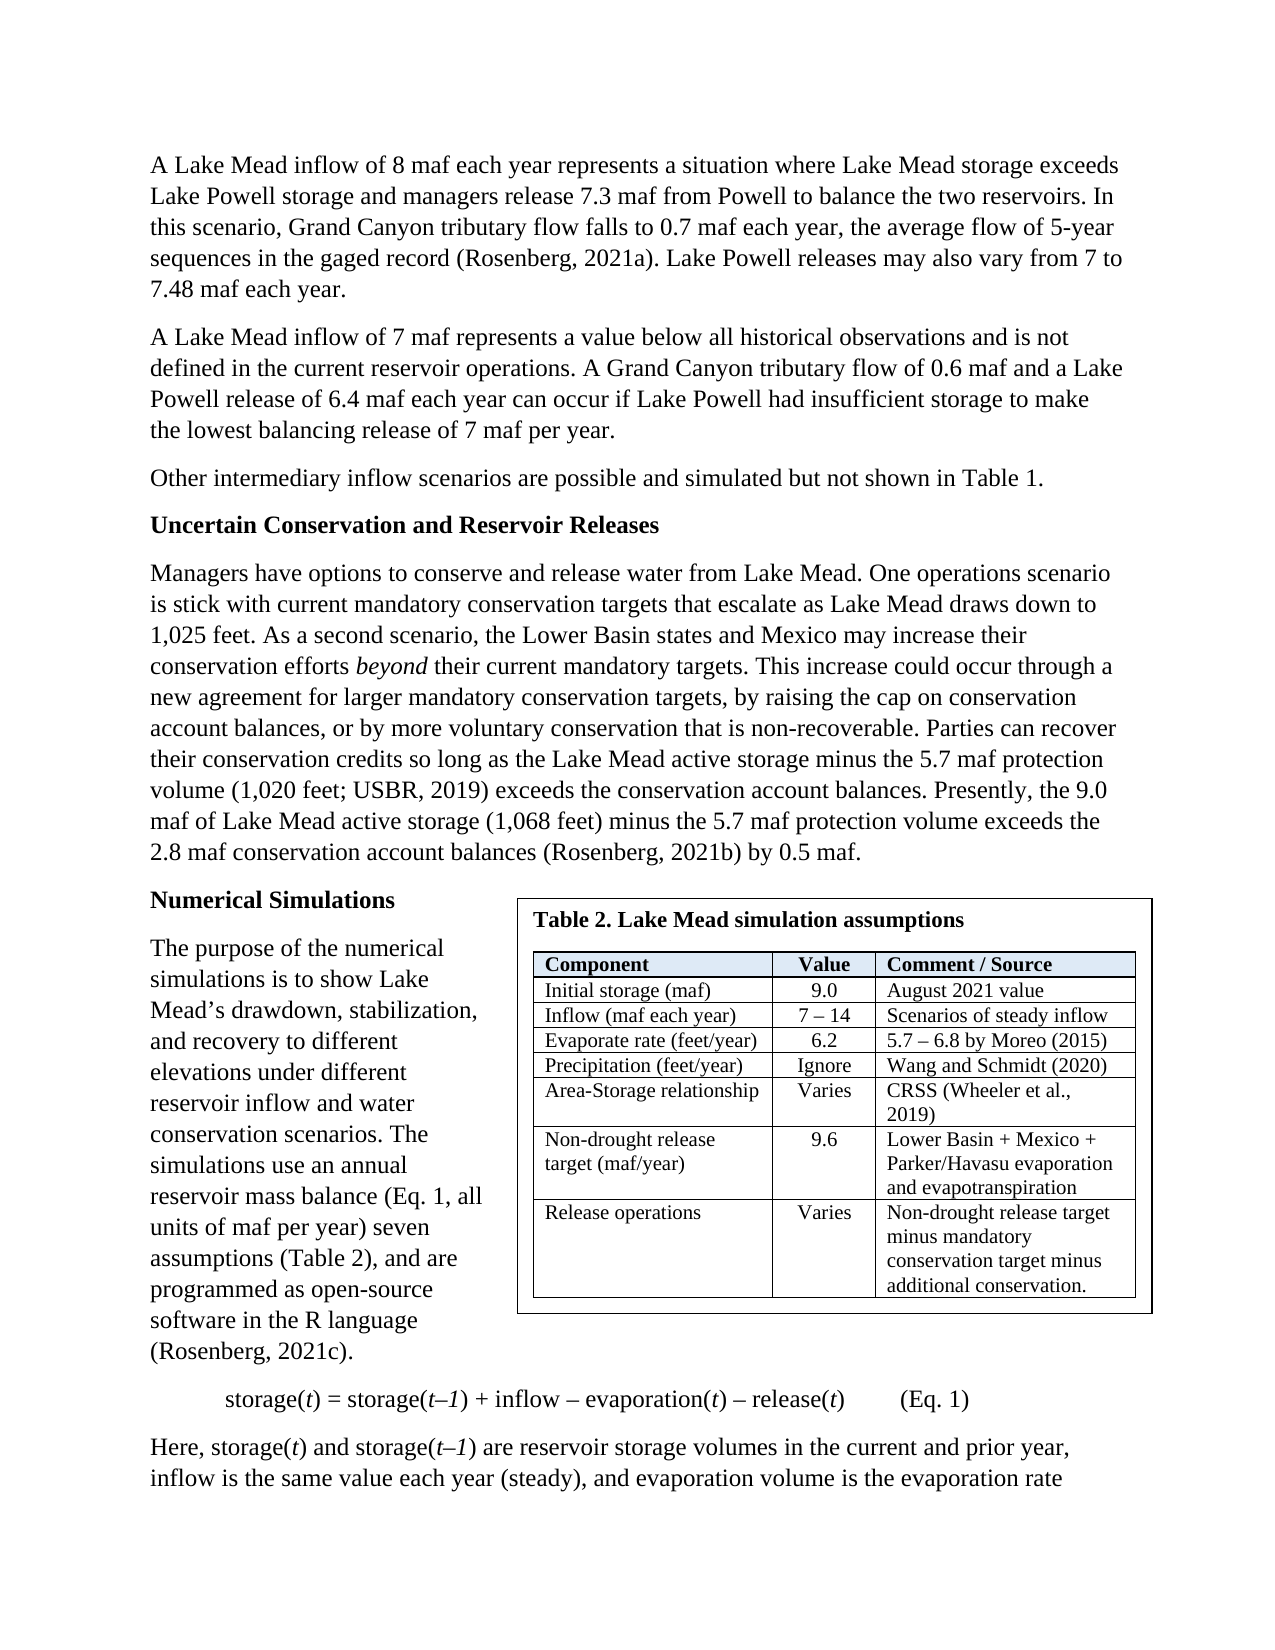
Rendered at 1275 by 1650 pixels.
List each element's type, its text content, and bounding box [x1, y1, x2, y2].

text The purpose of the numerical simulations is to show Lake Mead’s drawdown, stabilization, and recovery to different elevations under different reservoir inflow and water conservation scenarios. The simulations use an annual reservoir mass balance (Eq. 1, all units of maf per year) seven assumptions (Table 2), and are programmed as open-source software in the R language (Rosenberg, 2021c). [150, 933, 1125, 1365]
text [150, 1432, 1125, 1492]
text Other intermediary inflow scenarios are possible and simulated but not shown in Table 1. [150, 463, 1125, 491]
text A Lake Mead inflow of 8 maf each year represents a situation where Lake Mead storage exceeds Lake Powell storage and managers release 7.3 maf from Powell to balance the two reservoirs. In this scenario, Grand Canyon tributary flow falls to 0.7 maf each year, the average flow of 5-year sequences in the gaged record (Rosenberg, 2021a). Lake Powell releases may also vary from 7 to 7.48 maf each year. [150, 150, 1125, 303]
subtitle Numerical Simulations [150, 885, 1125, 914]
subtitle Uncertain Conservation and Reservoir Releases [150, 510, 1125, 539]
text A Lake Mead inflow of 7 maf represents a value below all historical observations and is not defined in the current reservoir operations. A Grand Canyon tributary flow of 0.6 maf and a Lake Powell release of 6.4 maf each year can occur if Lake Powell had insufficient storage to make the lowest balancing release of 7 maf per year. [150, 322, 1125, 444]
text Managers have options to conserve and release water from Lake Mead. One operations scenario is stick with current mandatory conservation targets that escalate as Lake Mead draws down to 1,025 feet. As a second scenario, the Lower Basin states and Mexico may increase their conservation efforts beyond their current mandatory targets. This increase could occur through a new agreement for larger mandatory conservation targets, by raising the cap on conservation account balances, or by more voluntary conservation that is non-recoverable. Parties can recover their conservation credits so long as the Lake Mead active storage minus the 5.7 maf protection volume (1,020 feet; USBR, 2019) exceeds the conservation account balances. Presently, the 9.0 maf of Lake Mead active storage (1,068 feet) minus the 5.7 maf protection volume exceeds the 2.8 maf conservation account balances (Rosenberg, 2021b) by 0.5 maf. [150, 558, 1125, 866]
text storage(t) = storage(t–1) + inflow – evaporation(t) – release(t) (Eq. 1) [150, 1384, 1125, 1413]
